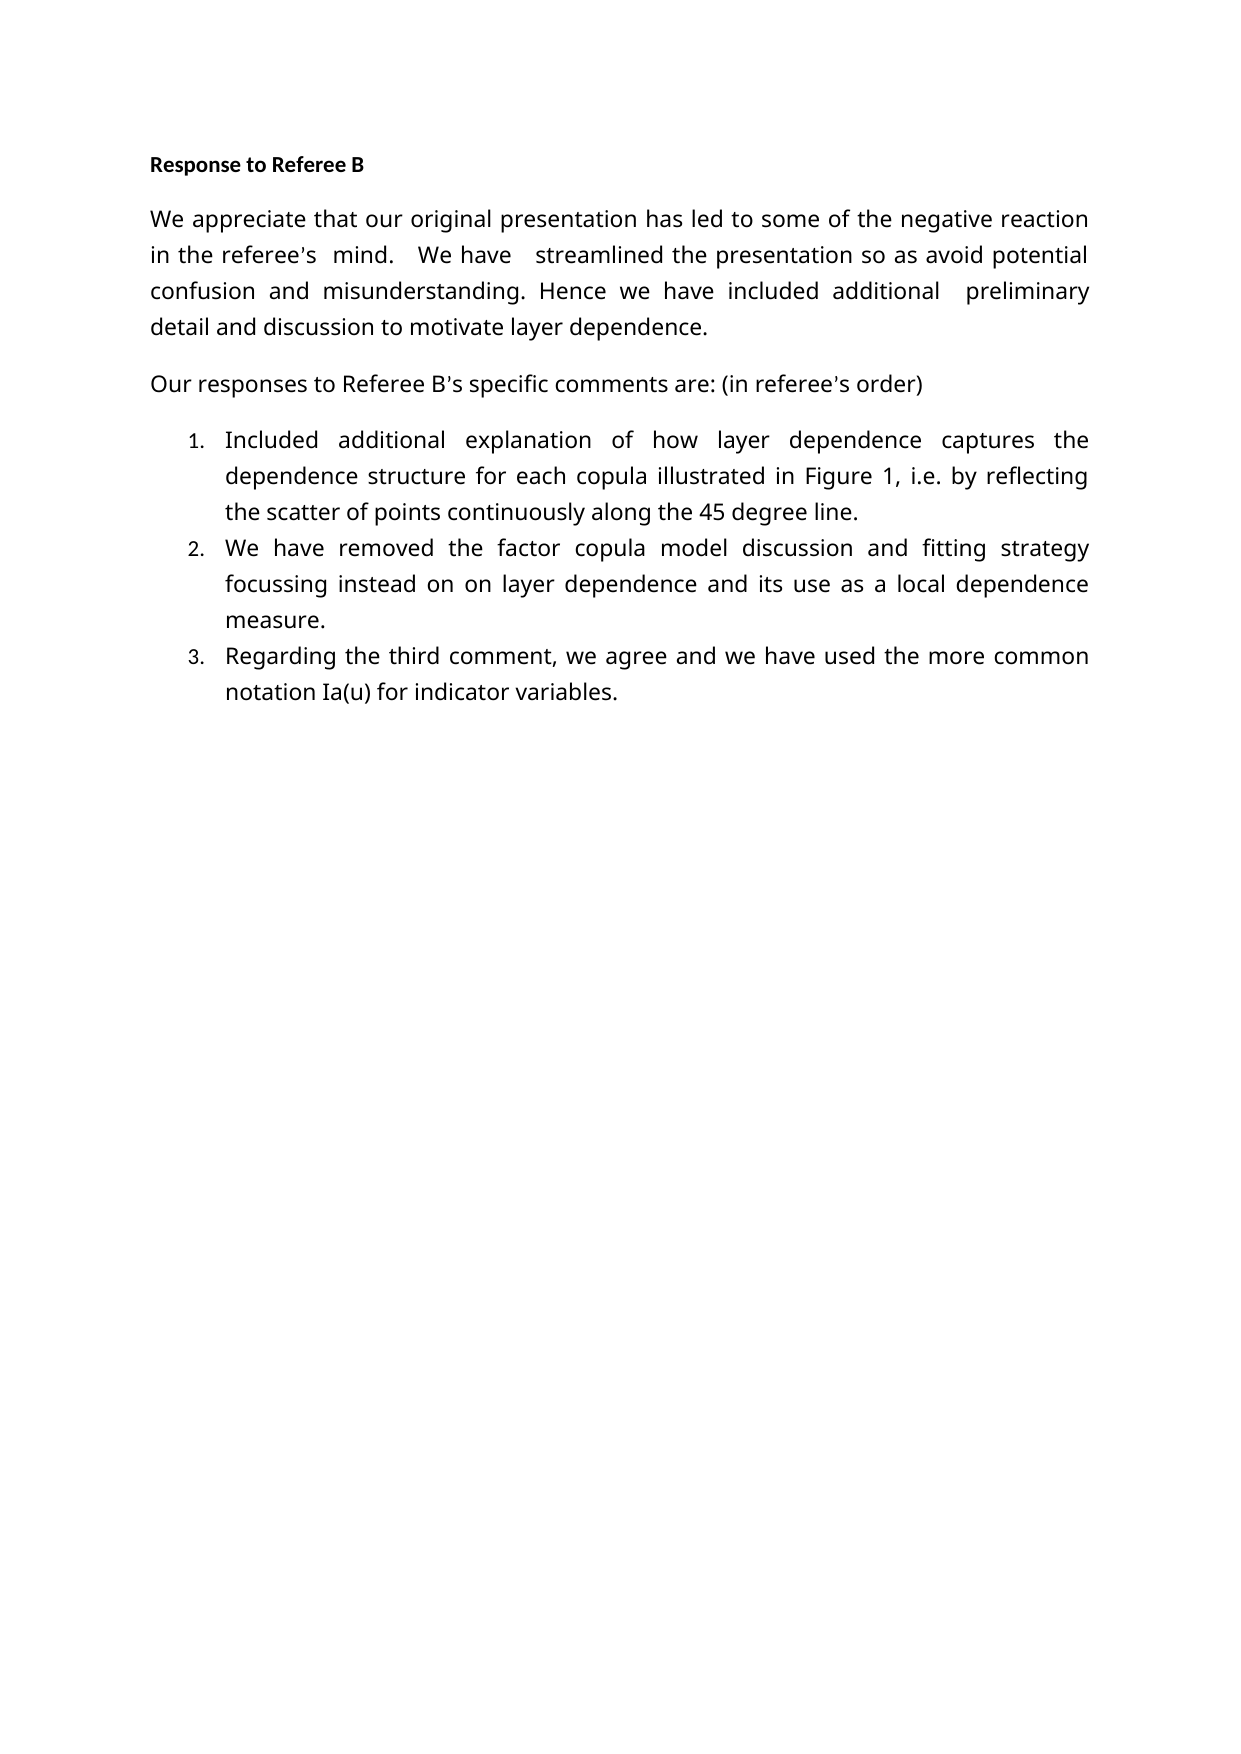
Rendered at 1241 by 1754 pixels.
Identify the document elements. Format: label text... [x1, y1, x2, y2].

text Response to Referee B [150, 150, 1090, 178]
list Included additional explanation of how layer dependence captures the dependence structure for each copula illustrated in Figure 1, i.e. by reflecting the scatter of points continuously along the 45 degree line. [187, 424, 1090, 527]
list Regarding the third comment, we agree and we have used the more common notation Ia(u) for indicator variables. [187, 682, 1090, 749]
list We have removed the factor copula model discussion and fitting strategy focussing instead on on layer dependence and its use as a local dependence measure. [187, 553, 1090, 656]
text Our responses to Referee B’s specific comments are: (in referee’s order) [150, 368, 1090, 399]
text We appreciate that our original presentation has led to some of the negative reaction in the referee’s mind. We have streamlined the presentation so as avoid potential confusion and misunderstanding. Hence we have included additional preliminary detail and discussion to motivate layer dependence. [150, 203, 1090, 342]
